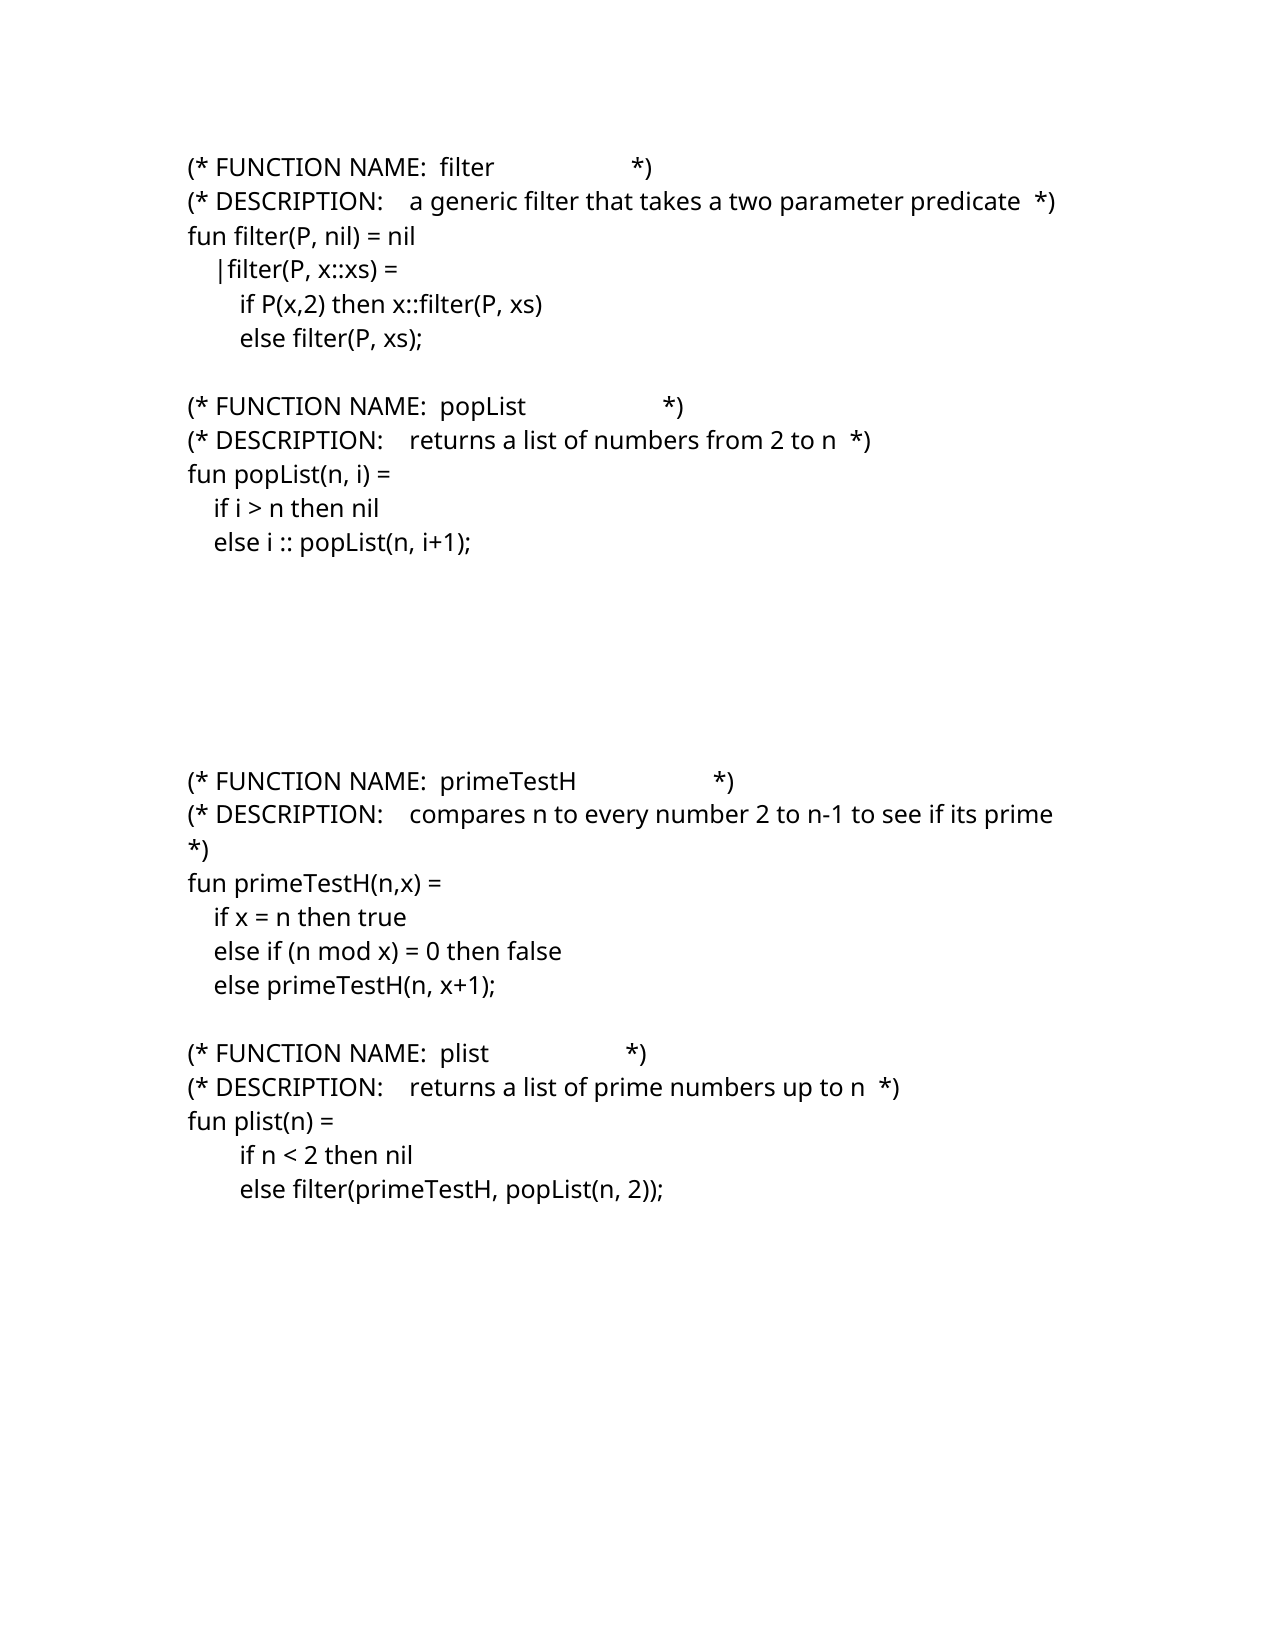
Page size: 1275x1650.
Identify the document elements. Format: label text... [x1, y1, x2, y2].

text fun plist(n) = [187, 1104, 1087, 1138]
text fun popList(n, i) = [187, 457, 1087, 491]
text (* FUNCTION NAME: plist *) [187, 1036, 1087, 1070]
text (* DESCRIPTION: returns a list of numbers from 2 to n *) [187, 422, 1087, 457]
text (* DESCRIPTION: compares n to every number 2 to n-1 to see if its prime *) [187, 797, 1087, 865]
text fun primeTestH(n,x) = [187, 865, 1087, 899]
text (* DESCRIPTION: a generic filter that takes a two parameter predicate *) [187, 184, 1087, 218]
text |filter(P, x::xs) = [187, 252, 1087, 286]
text if P(x,2) then x::filter(P, xs) [187, 286, 1087, 320]
text else primeTestH(n, x+1); [187, 967, 1087, 1002]
text fun filter(P, nil) = nil [187, 218, 1087, 252]
text else i :: popList(n, i+1); [187, 525, 1087, 559]
text else if (n mod x) = 0 then false [187, 933, 1087, 967]
text (* DESCRIPTION: returns a list of prime numbers up to n *) [187, 1070, 1087, 1104]
text if n < 2 then nil [187, 1138, 1087, 1172]
text else filter(primeTestH, popList(n, 2)); [187, 1172, 1087, 1206]
text (* FUNCTION NAME: popList *) [187, 388, 1087, 422]
text else filter(P, xs); [187, 320, 1087, 354]
text if x = n then true [187, 899, 1087, 933]
text (* FUNCTION NAME: filter *) [187, 150, 1087, 184]
text if i > n then nil [187, 491, 1087, 525]
text (* FUNCTION NAME: primeTestH *) [187, 763, 1087, 797]
